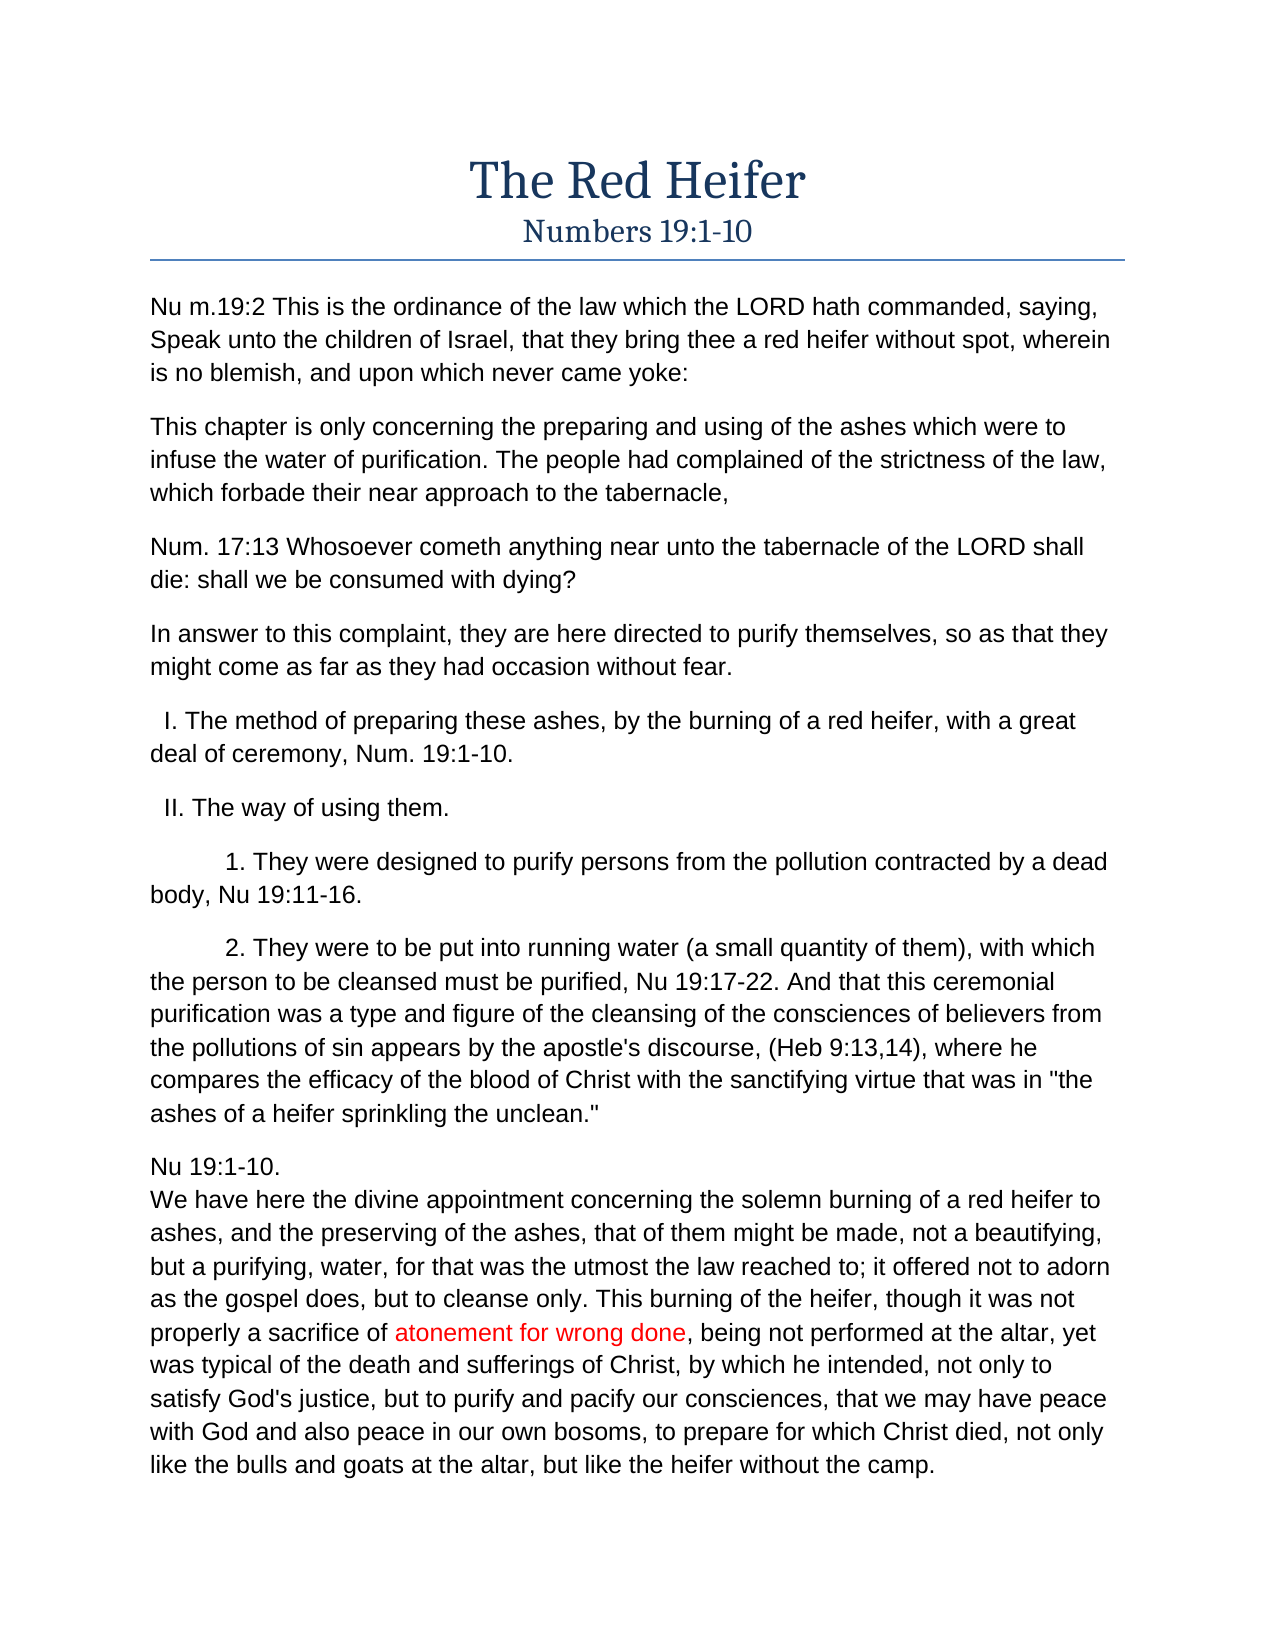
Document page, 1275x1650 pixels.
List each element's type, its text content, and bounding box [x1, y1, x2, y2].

text I. The method of preparing these ashes, by the burning of a red heifer, with a great deal of ceremony, Num. 19:1-10. [150, 706, 1125, 768]
text Num. 17:13 Whosoever cometh anything near unto the tabernacle of the LORD shall die: shall we be consumed with dying? [150, 532, 1125, 594]
text 1. They were designed to purify persons from the pollution contracted by a dead body, Nu 19:11-16. [150, 847, 1125, 908]
text In answer to this complaint, they are here directed to purify themselves, so as that they might come as far as they had occasion without fear. [150, 619, 1125, 681]
title The Red Heifer Numbers 19:1-10 [150, 150, 1125, 259]
text Nu m.19:2 This is the ordinance of the law which the LORD hath commanded, saying, Speak unto the children of Israel, that they bring thee a red heifer without spot, wherein is no blemish, and upon which never came yoke: [150, 292, 1125, 387]
text Nu 19:1-10. We have here the divine appointment concerning the solemn burning of a red heifer to ashes, and the preserving of the ashes, that of them might be made, not a beautifying, but a purifying, water, for that was the utmost the law reached to; it offered not to adorn as the gospel does, but to cleanse only. This burning of the heifer, though it was not properly a sacrifice of atonement for wrong done, being not performed at the altar, yet was typical of the death and sufferings of Christ, by which he intended, not only to satisfy God's justice, but to purify and pacify our consciences, that we may have peace with God and also peace in our own bosoms, to prepare for which Christ died, not only like the bulls and goats at the altar, but like the heifer without the camp. [150, 1152, 1125, 1478]
text 2. They were to be put into running water (a small quantity of them), with which the person to be cleansed must be purified, Nu 19:17-22. And that this ceremonial purification was a type and figure of the cleansing of the consciences of believers from the pollutions of sin appears by the apostle's discourse, (Heb 9:13,14), where he compares the efficacy of the blood of Christ with the sanctifying virtue that was in "the ashes of a heifer sprinkling the unclean." [150, 933, 1125, 1127]
text II. The way of using them. [150, 793, 1125, 821]
text This chapter is only concerning the preparing and using of the ashes which were to infuse the water of purification. The people had complained of the strictness of the law, which forbade their near approach to the tabernacle, [150, 412, 1125, 507]
